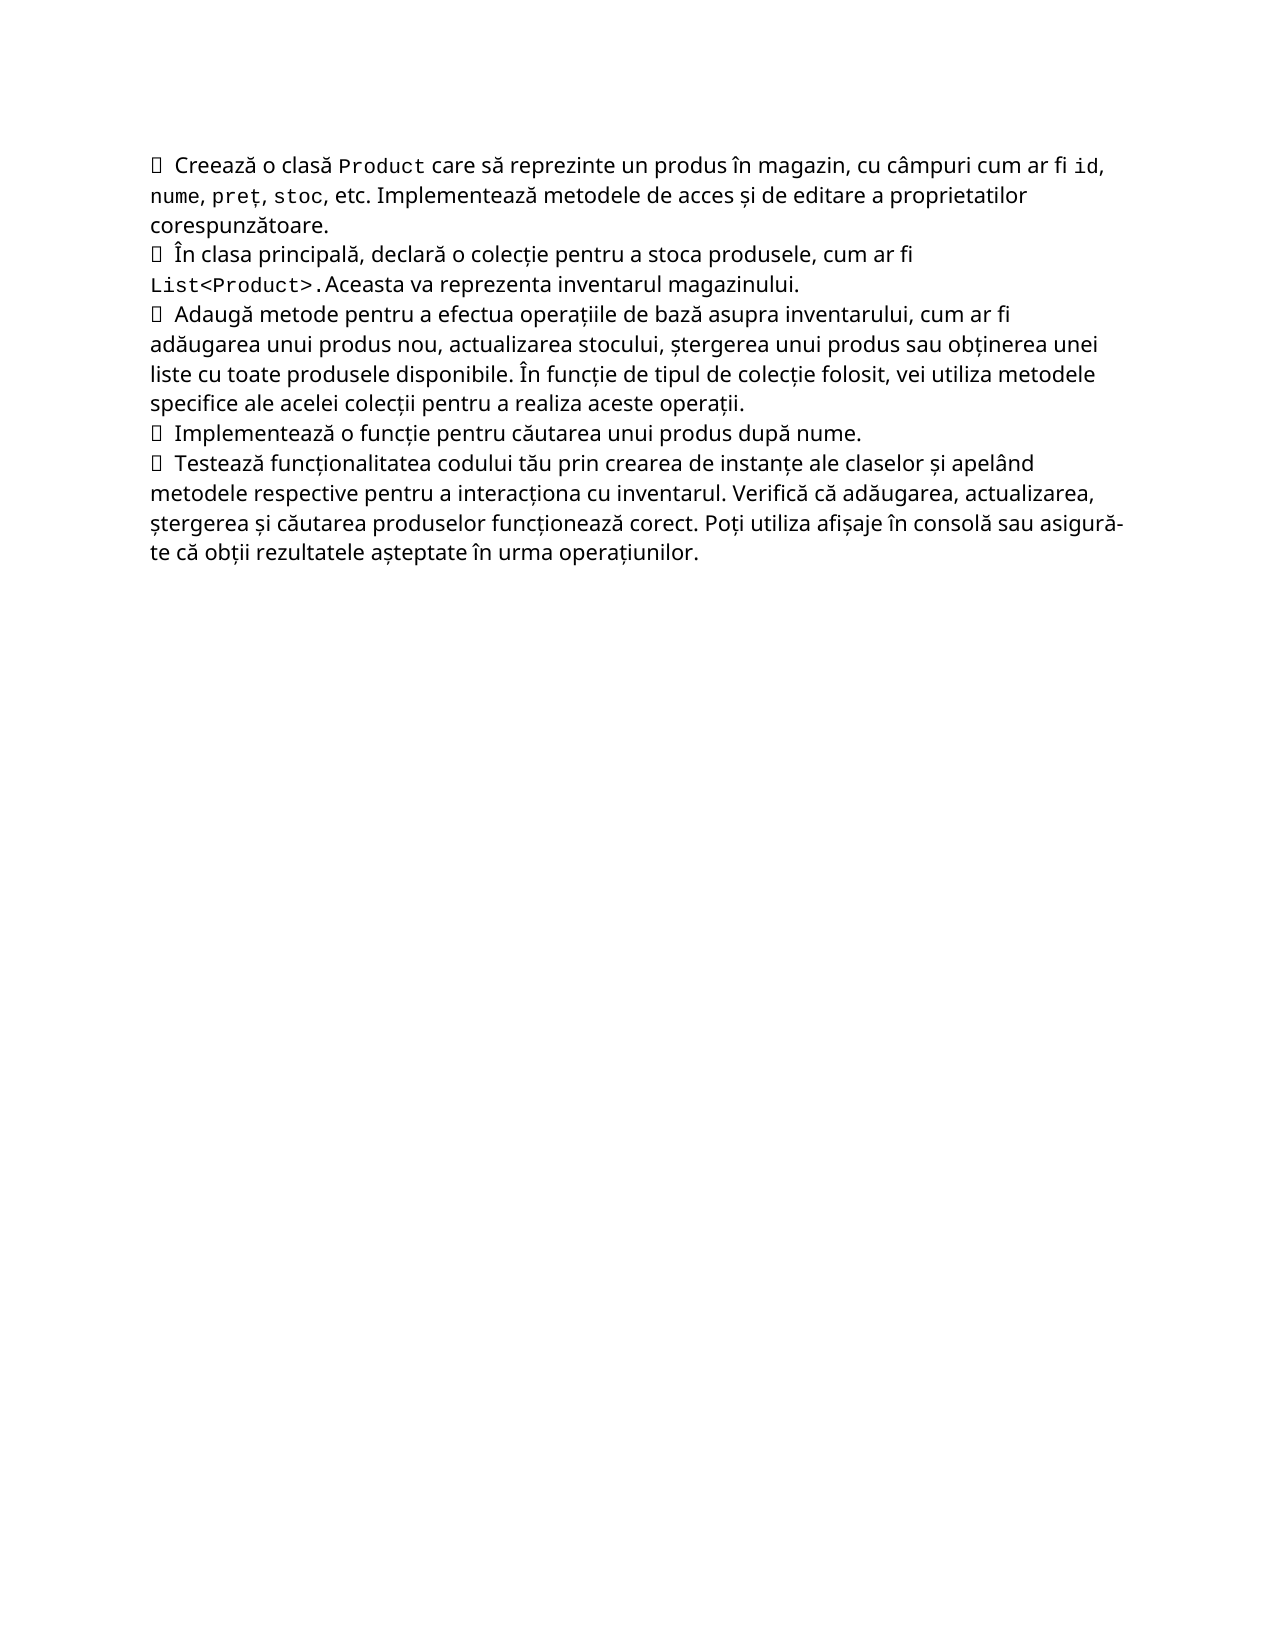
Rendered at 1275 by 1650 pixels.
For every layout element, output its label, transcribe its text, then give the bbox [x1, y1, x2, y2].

text  Adaugă metode pentru a efectua operațiile de bază asupra inventarului, cum ar fi adăugarea unui produs nou, actualizarea stocului, ștergerea unui produs sau obținerea unei liste cu toate produsele disponibile. În funcție de tipul de colecție folosit, vei utiliza metodele specifice ale acelei colecții pentru a realiza aceste operații. [150, 299, 1125, 418]
text  Implementează o funcție pentru căutarea unui produs după nume. [150, 418, 1125, 448]
text  Creează o clasă Product care să reprezinte un produs în magazin, cu câmpuri cum ar fi id, nume, preț, stoc, etc. Implementează metodele de acces și de editare a proprietatilor corespunzătoare. [150, 150, 1125, 239]
text  Testează funcționalitatea codului tău prin crearea de instanțe ale claselor și apelând metodele respective pentru a interacționa cu inventarul. Verifică că adăugarea, actualizarea, ștergerea și căutarea produselor funcționează corect. Poți utiliza afișaje în consolă sau asigură-te că obții rezultatele așteptate în urma operațiunilor. [150, 448, 1125, 567]
text  În clasa principală, declară o colecție pentru a stoca produsele, cum ar fi List<Product>.Aceasta va reprezenta inventarul magazinului. [150, 239, 1125, 299]
